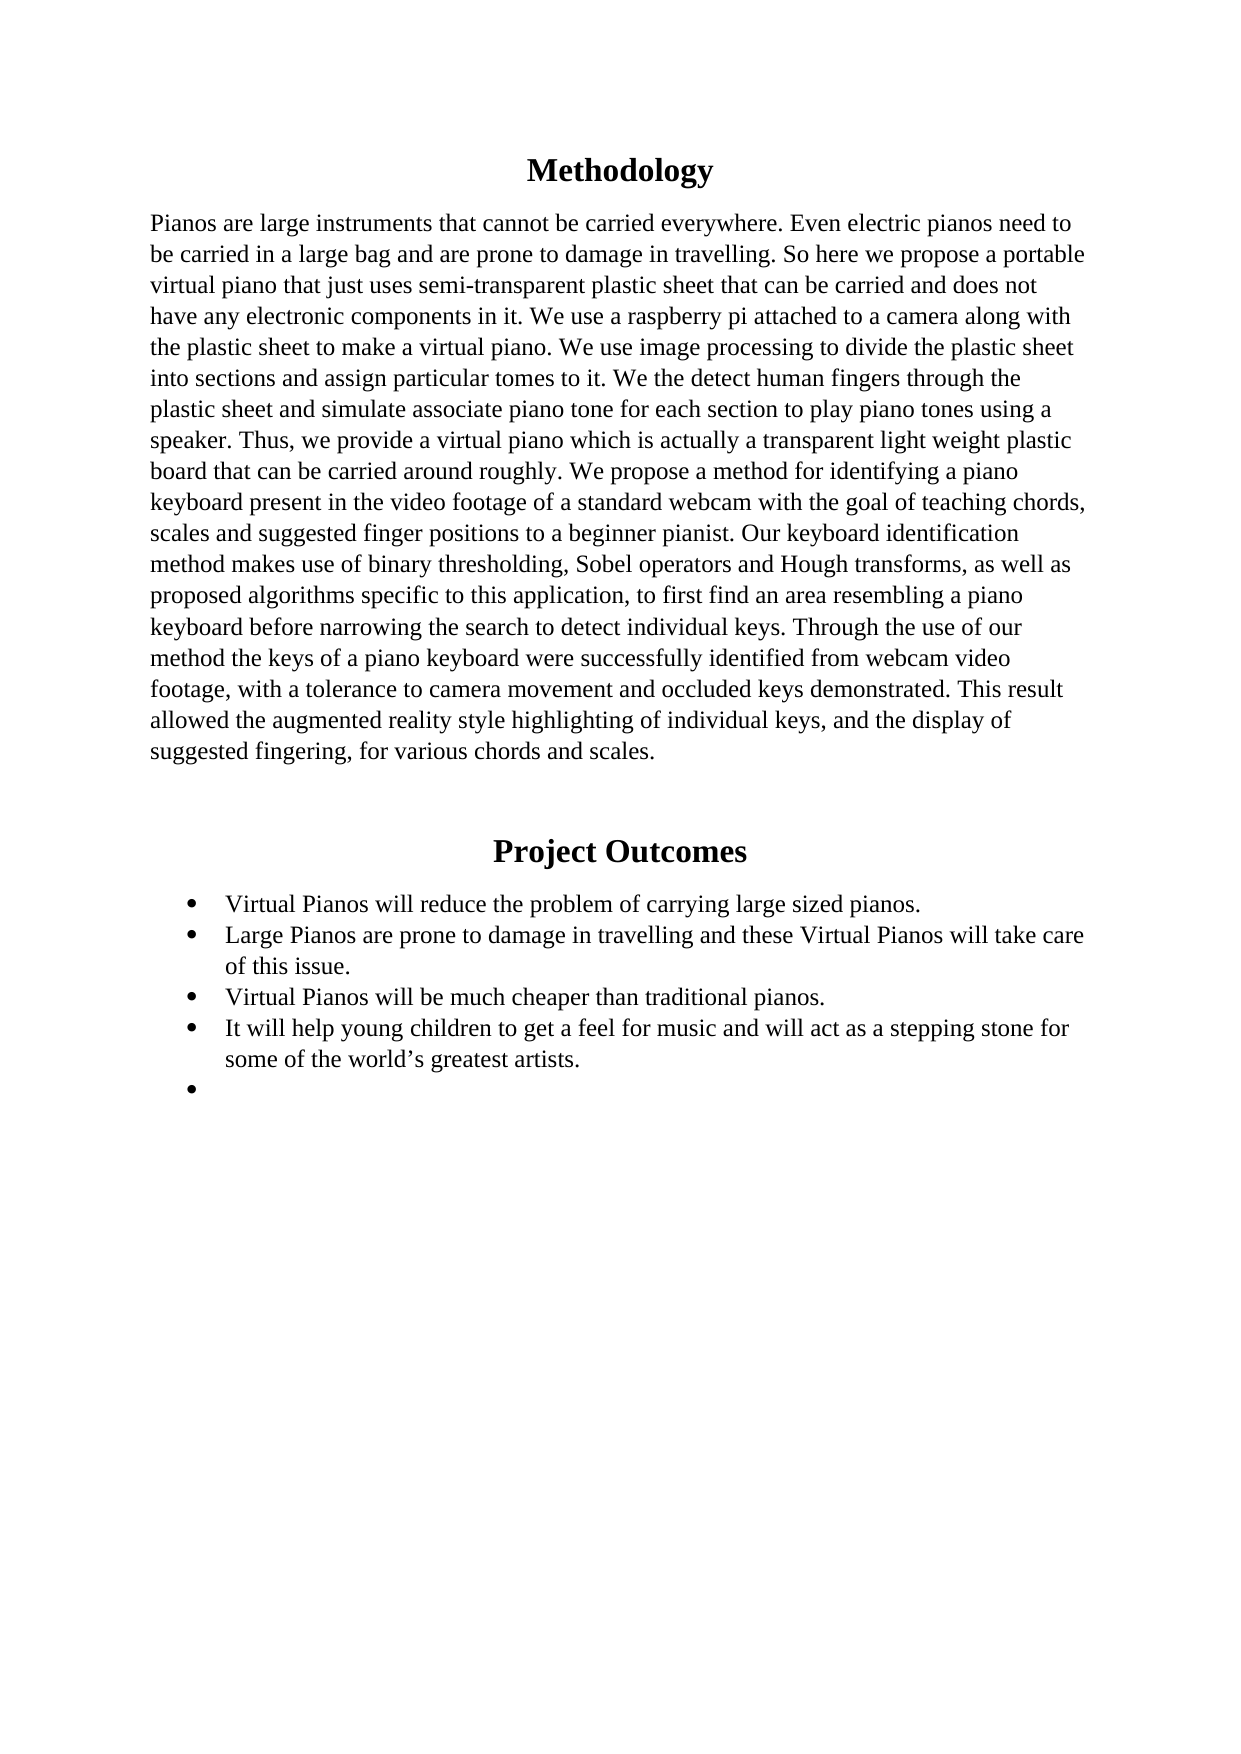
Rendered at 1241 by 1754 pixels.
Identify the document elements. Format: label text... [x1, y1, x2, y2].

list Virtual Pianos will reduce the problem of carrying large sized pianos. [187, 889, 1090, 918]
text Project Outcomes [150, 831, 1090, 869]
text Methodology [150, 150, 1090, 188]
list Virtual Pianos will be much cheaper than traditional pianos. [187, 982, 1090, 1011]
text Pianos are large instruments that cannot be carried everywhere. Even electric pianos need to be carried in a large bag and are prone to damage in travelling. So here we propose a portable virtual piano that just uses semi-transparent plastic sheet that can be carried and does not have any electronic components in it. We use a raspberry pi attached to a camera along with the plastic sheet to make a virtual piano. We use image processing to divide the plastic sheet into sections and assign particular tomes to it. We the detect human fingers through the plastic sheet and simulate associate piano tone for each section to play piano tones using a speaker. Thus, we provide a virtual piano which is actually a transparent light weight plastic board that can be carried around roughly. We propose a method for identifying a piano keyboard present in the video footage of a standard webcam with the goal of teaching chords, scales and suggested finger positions to a beginner pianist. Our keyboard identification method makes use of binary thresholding, Sobel operators and Hough transforms, as well as proposed algorithms specific to this application, to first find an area resembling a piano keyboard before narrowing the search to detect individual keys. Through the use of our method the keys of a piano keyboard were successfully identified from webcam video footage, with a tolerance to camera movement and occluded keys demonstrated. This result allowed the augmented reality style highlighting of individual keys, and the display of suggested fingering, for various chords and scales. [150, 208, 1090, 764]
list It will help young children to get a feel for music and will act as a stepping stone for some of the world’s greatest artists. [187, 1013, 1090, 1073]
list Large Pianos are prone to damage in travelling and these Virtual Pianos will take care of this issue. [187, 920, 1090, 980]
